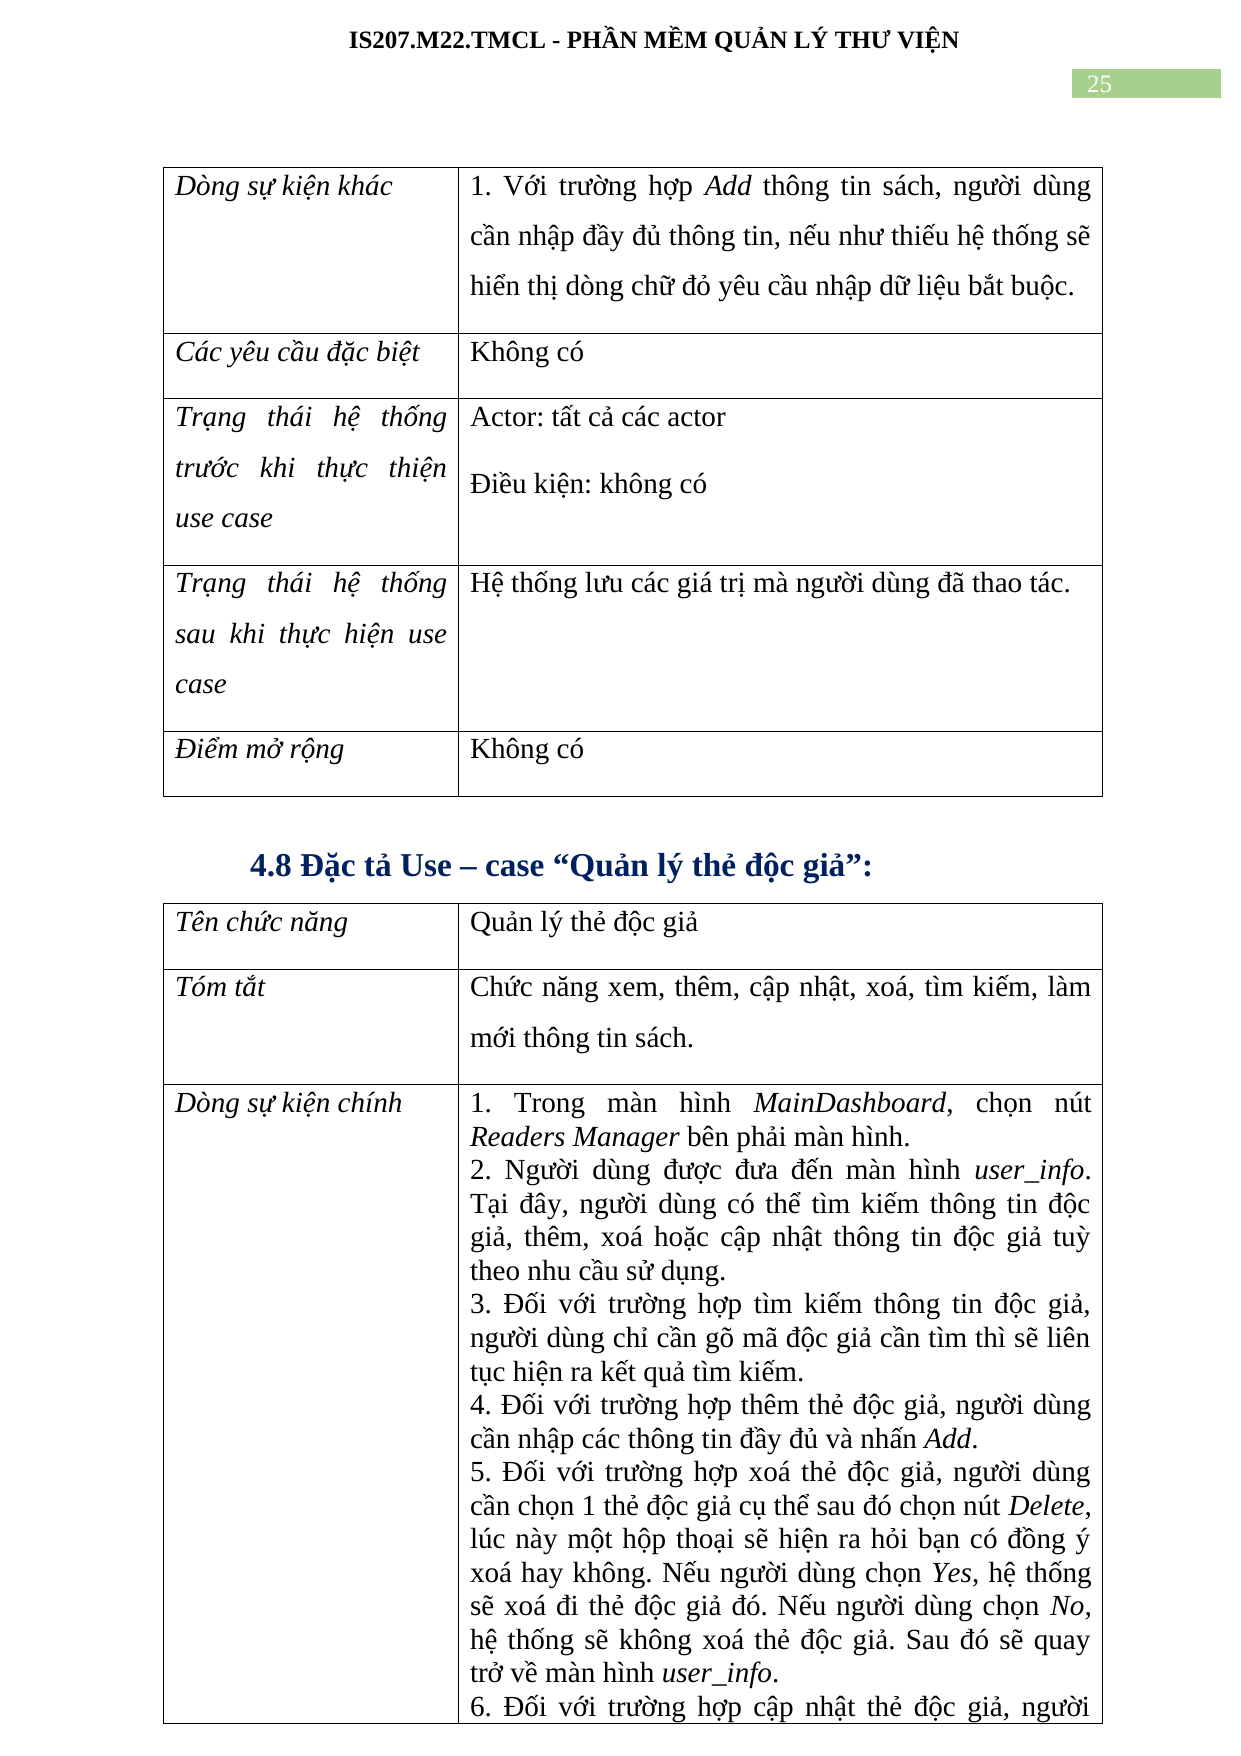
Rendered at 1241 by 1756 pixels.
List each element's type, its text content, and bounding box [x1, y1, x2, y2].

text 4.8 Đặc tả Use – case “Quản lý thẻ độc giả”: [212, 845, 1097, 883]
table_cell Dòng sự kiện khác [164, 168, 458, 333]
table_cell 1. Với trường hợp Add thông tin sách, người dùng cần nhập đầy đủ thông tin, nếu như thiếu hệ thống sẽ hiển thị dòng chữ đỏ yêu cầu nhập dữ liệu bắt buộc. [459, 168, 1102, 333]
table_cell Dòng sự kiện chính [164, 1085, 458, 1723]
table_cell Không có [459, 732, 1102, 796]
table_cell Trạng thái hệ thống sau khi thực hiện use case [164, 566, 458, 731]
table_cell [459, 1085, 1102, 1723]
table_cell Điểm mở rộng [164, 732, 458, 796]
table_header Tên chức năng [164, 904, 458, 968]
table_cell Không có [459, 334, 1102, 398]
table_cell Hệ thống lưu các giá trị mà người dùng đã thao tác. [459, 566, 1102, 731]
table_cell Các yêu cầu đặc biệt [164, 334, 458, 398]
table_cell Trạng thái hệ thống trước khi thực thiện use case [164, 399, 458, 564]
table_cell Chức năng xem, thêm, cập nhật, xoá, tìm kiếm, làm mới thông tin sách. [459, 970, 1102, 1084]
table_cell Actor: tất cả các actor Điều kiện: không có [459, 399, 1102, 564]
table_header Quản lý thẻ độc giả [459, 904, 1102, 968]
table_cell Tóm tắt [164, 970, 458, 1084]
